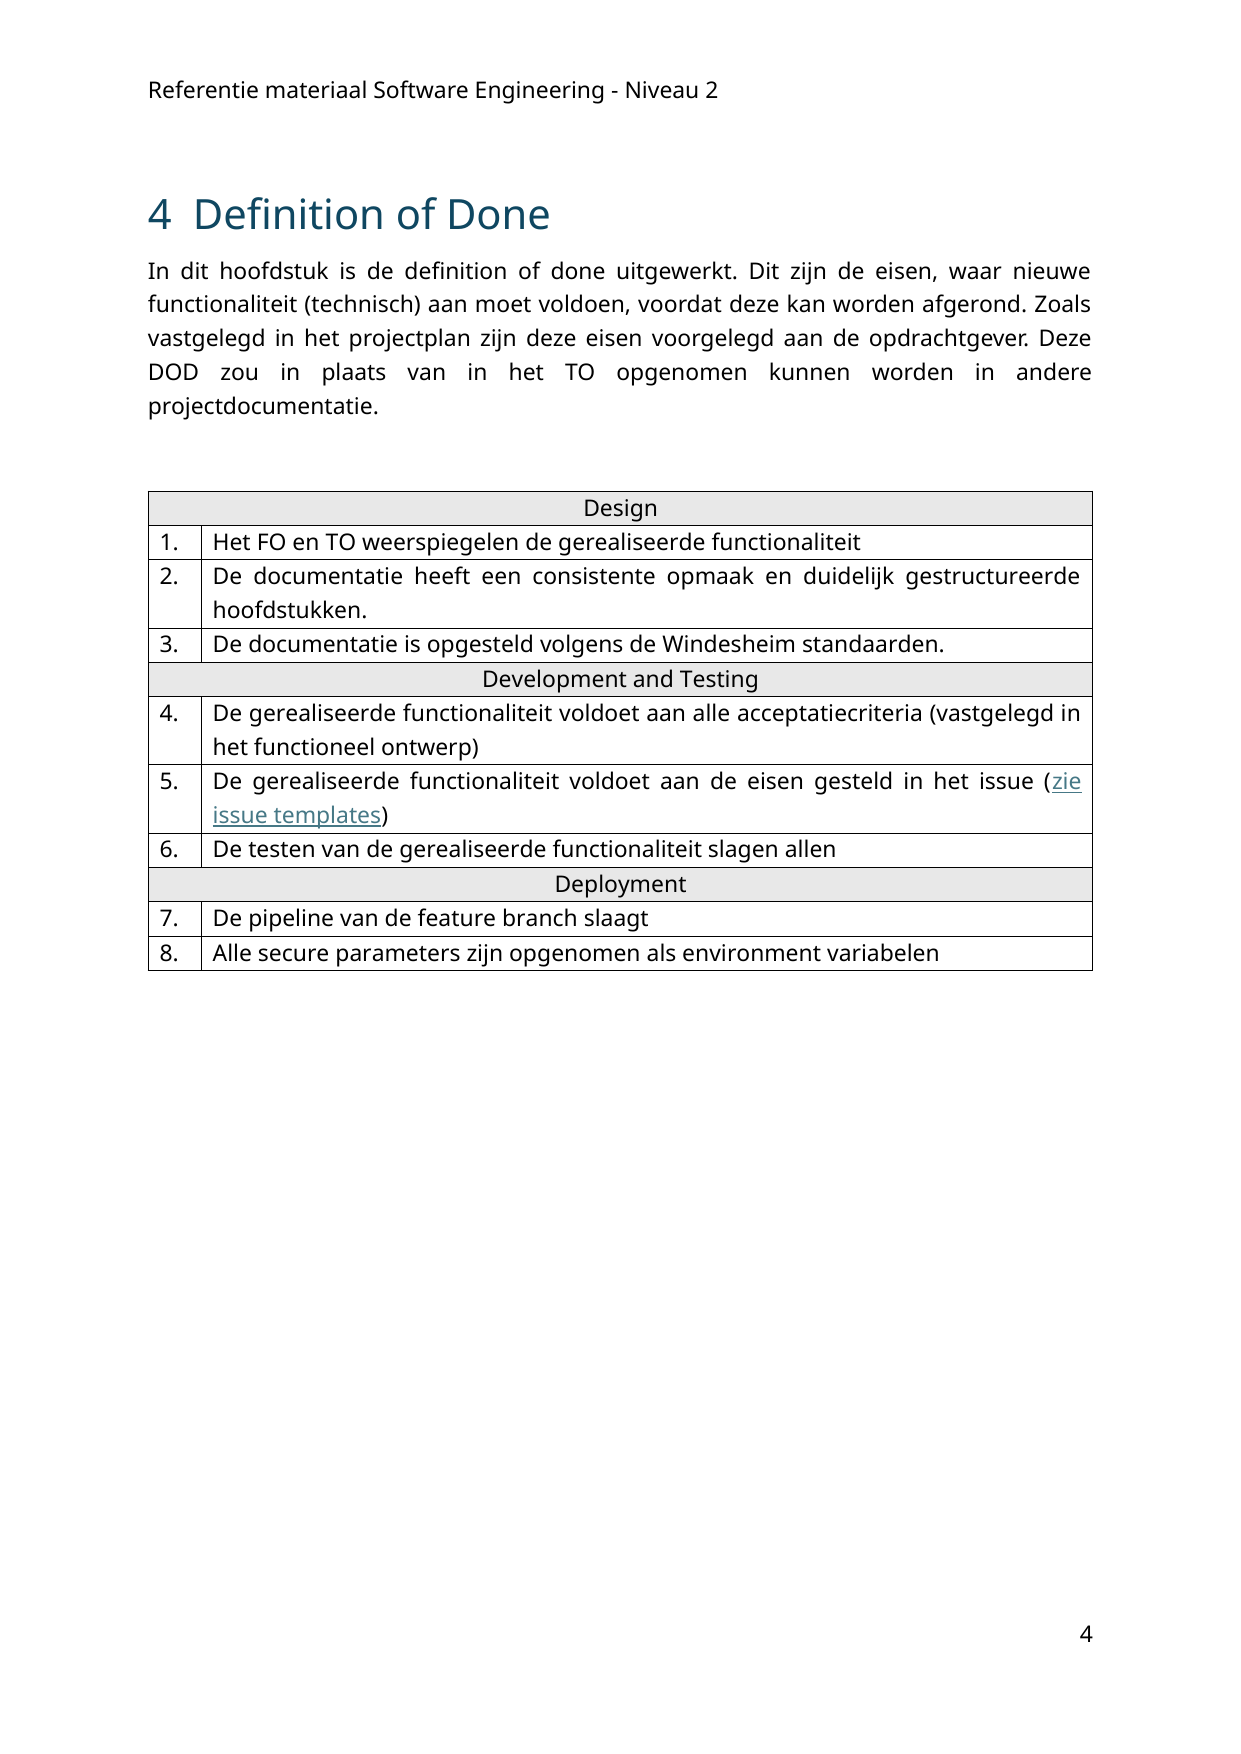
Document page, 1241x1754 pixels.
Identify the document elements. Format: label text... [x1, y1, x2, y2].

table_cell De gerealiseerde functionaliteit voldoet aan alle acceptatiecriteria (vastgelegd in het functioneel ontwerp) [202, 697, 1092, 764]
table_cell 2. [149, 560, 201, 627]
table_cell Development and Testing [149, 663, 1092, 696]
table_cell 8. [149, 937, 201, 970]
table_cell 1. [149, 526, 201, 559]
table_cell Deployment [149, 868, 1092, 901]
table_cell Alle secure parameters zijn opgenomen als environment variabelen [202, 937, 1092, 970]
table_cell 7. [149, 902, 201, 936]
table_cell De gerealiseerde functionaliteit voldoet aan de eisen gesteld in het issue (zie issue templates) [202, 765, 1092, 832]
table_cell 4. [149, 697, 201, 764]
table_cell De documentatie is opgesteld volgens de Windesheim standaarden. [202, 629, 1092, 662]
table_header Design [149, 492, 1092, 525]
text In dit hoofdstuk is de definition of done uitgewerkt. Dit zijn de eisen, waar nieuwe functionaliteit (technisch) aan moet voldoen, voordat deze kan worden afgerond. Zoals vastgelegd in het projectplan zijn deze eisen voorgelegd aan de opdrachtgever. Deze DOD zou in plaats van in het TO opgenomen kunnen worden in andere projectdocumentatie. [148, 255, 1093, 421]
table_cell 3. [149, 629, 201, 662]
table_cell De pipeline van de feature branch slaagt [202, 902, 1092, 936]
table_cell 5. [149, 765, 201, 832]
table_cell 6. [149, 834, 201, 867]
table_cell Het FO en TO weerspiegelen de gerealiseerde functionaliteit [202, 526, 1092, 559]
table_cell De testen van de gerealiseerde functionaliteit slagen allen [202, 834, 1092, 867]
table_cell De documentatie heeft een consistente opmaak en duidelijk gestructureerde hoofdstukken. [202, 560, 1092, 627]
subtitle Definition of Done [148, 185, 1093, 242]
